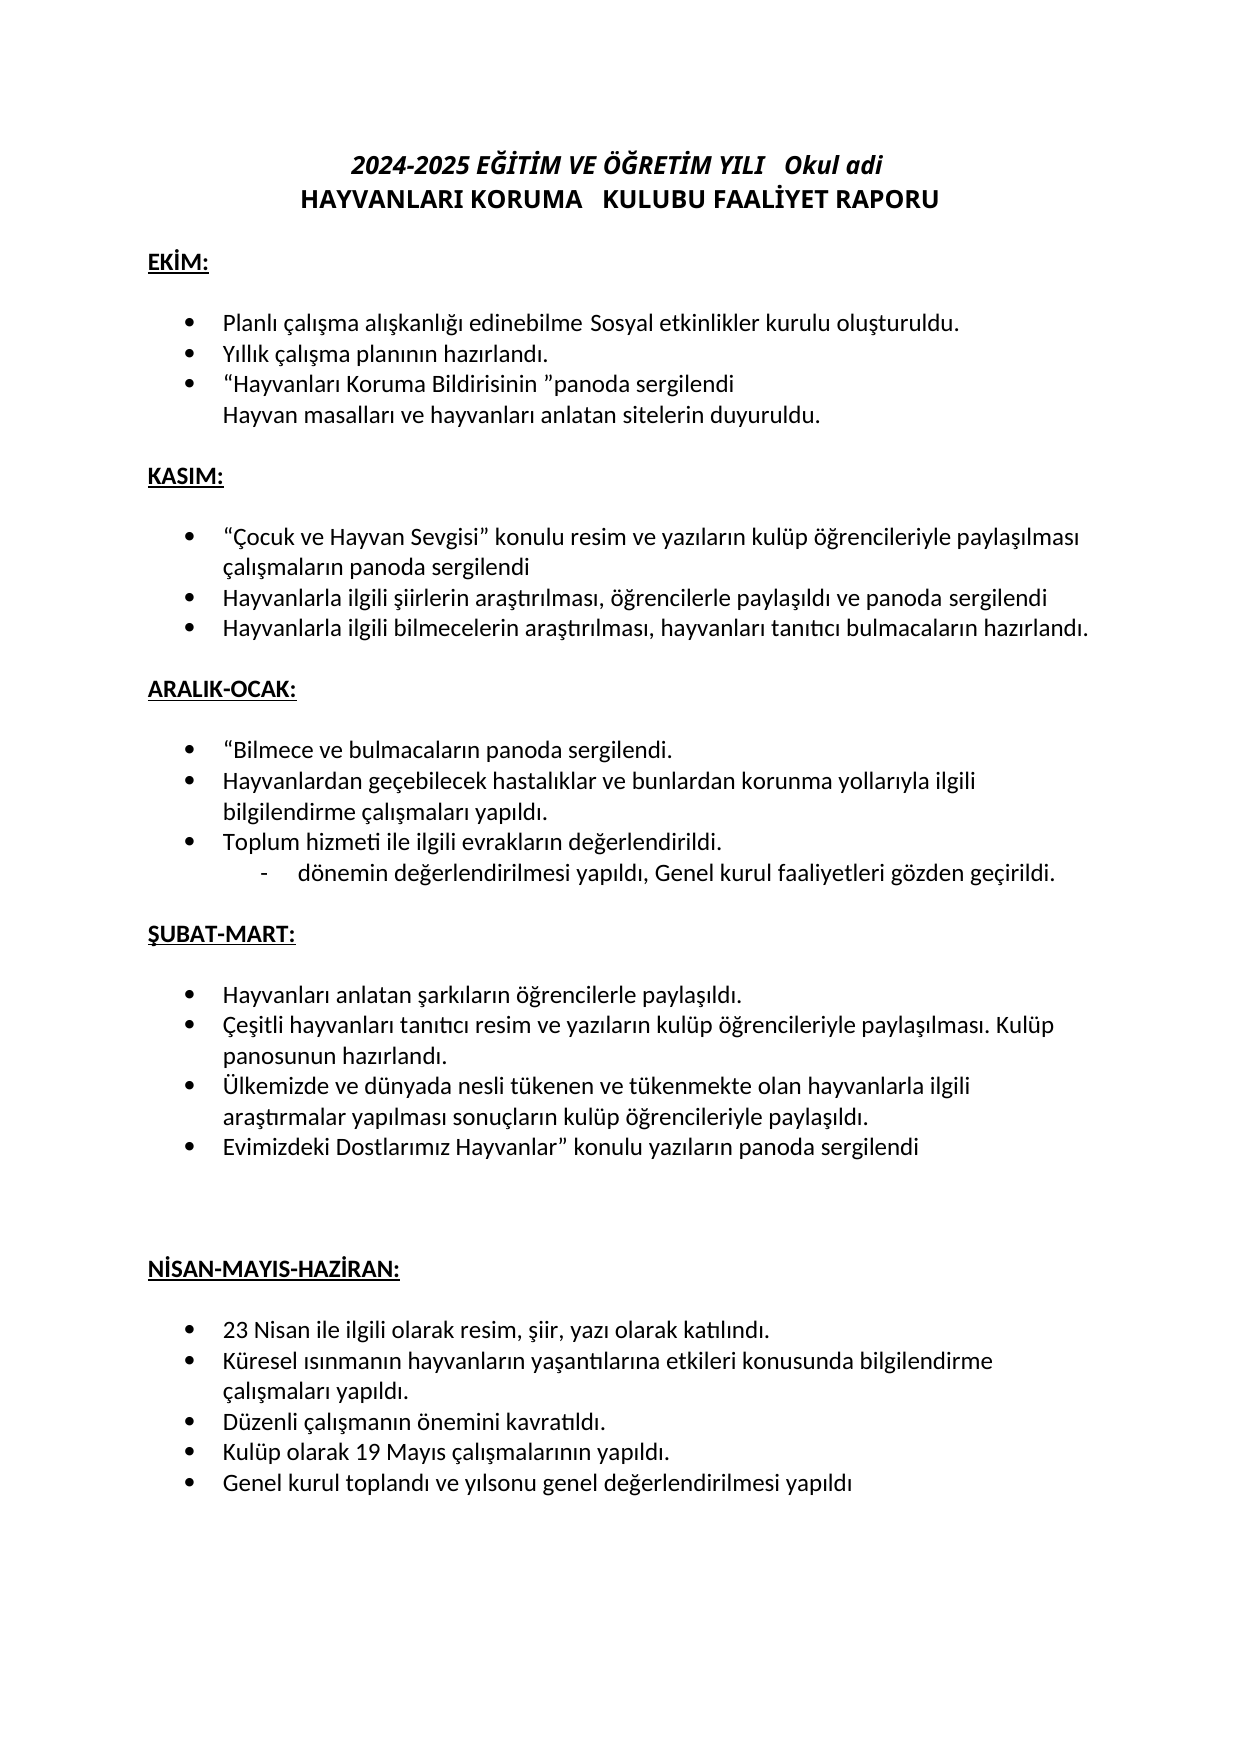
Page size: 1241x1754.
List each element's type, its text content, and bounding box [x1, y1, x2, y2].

list Genel kurul toplandı ve yılsonu genel değerlendirilmesi yapıldı [185, 1467, 1093, 1498]
list “Bilmece ve bulmacaların panoda sergilendi. [185, 734, 1093, 765]
list Çeşitli hayvanları tanıtıcı resim ve yazıların kulüp öğrencileriyle paylaşılması. Kulüp panosunun hazırlandı. [185, 1009, 1093, 1070]
list Hayvanlarla ilgili bilmecelerin araştırılması, hayvanları tanıtıcı bulmacaların hazırlandı. [185, 612, 1093, 643]
text 2024-2025 EĞİTİM VE ÖĞRETİM YILI HAYVANLARI KORUMA KULUBU FAALİYET RAPORU [148, 148, 1093, 216]
text ARALIK-OCAK: [148, 673, 1093, 704]
list Hayvanlardan geçebilecek hastalıklar ve bunlardan korunma yollarıyla ilgili bilgilendirme çalışmaları yapıldı. [185, 765, 1093, 826]
list Ülkemizde ve dünyada nesli tükenen ve tükenmekte olan hayvanlarla ilgili araştırmalar yapılması sonuçların kulüp öğrencileriyle paylaşıldı. [185, 1070, 1093, 1131]
list Küresel ısınmanın hayvanların yaşantılarına etkileri konusunda bilgilendirme çalışmaları yapıldı. [185, 1345, 1093, 1406]
text NİSAN-MAYIS-HAZİRAN: [148, 1253, 1093, 1284]
text EKİM: [148, 246, 1093, 277]
list Hayvanları anlatan şarkıların öğrencilerle paylaşıldı. [185, 979, 1093, 1009]
text KASIM: [148, 460, 1093, 490]
text ŞUBAT-MART: [148, 918, 1093, 948]
list “Çocuk ve Hayvan Sevgisi” konulu resim ve yazıların kulüp öğrencileriyle paylaşılması çalışmaların panoda sergilendi [185, 521, 1093, 582]
list Hayvanlarla ilgili şiirlerin araştırılması, öğrencilerle paylaşıldı ve panoda sergilendi [185, 582, 1093, 612]
list Düzenli çalışmanın önemini kavratıldı. [185, 1406, 1093, 1437]
list Evimizdeki Dostlarımız Hayvanlar” konulu yazıların panoda sergilendi [185, 1131, 1093, 1162]
list 23 Nisan ile ilgili olarak resim, şiir, yazı olarak katılındı. [185, 1314, 1093, 1345]
list Yıllık çalışma planının hazırlandı. [185, 338, 1093, 368]
list “Hayvanları Koruma Bildirisinin ”panoda sergilendi Hayvan masalları ve hayvanları anlatan sitelerin duyuruldu. [185, 368, 1093, 429]
list Toplum hizmeti ile ilgili evrakların değerlendirildi. [185, 826, 1093, 857]
list Planlı çalışma alışkanlığı edinebilme Sosyal etkinlikler kurulu oluşturuldu. [185, 307, 1093, 338]
list dönemin değerlendirilmesi yapıldı, Genel kurul faaliyetleri gözden geçirildi. [260, 857, 1093, 887]
list Kulüp olarak 19 Mayıs çalışmalarının yapıldı. [185, 1437, 1093, 1467]
